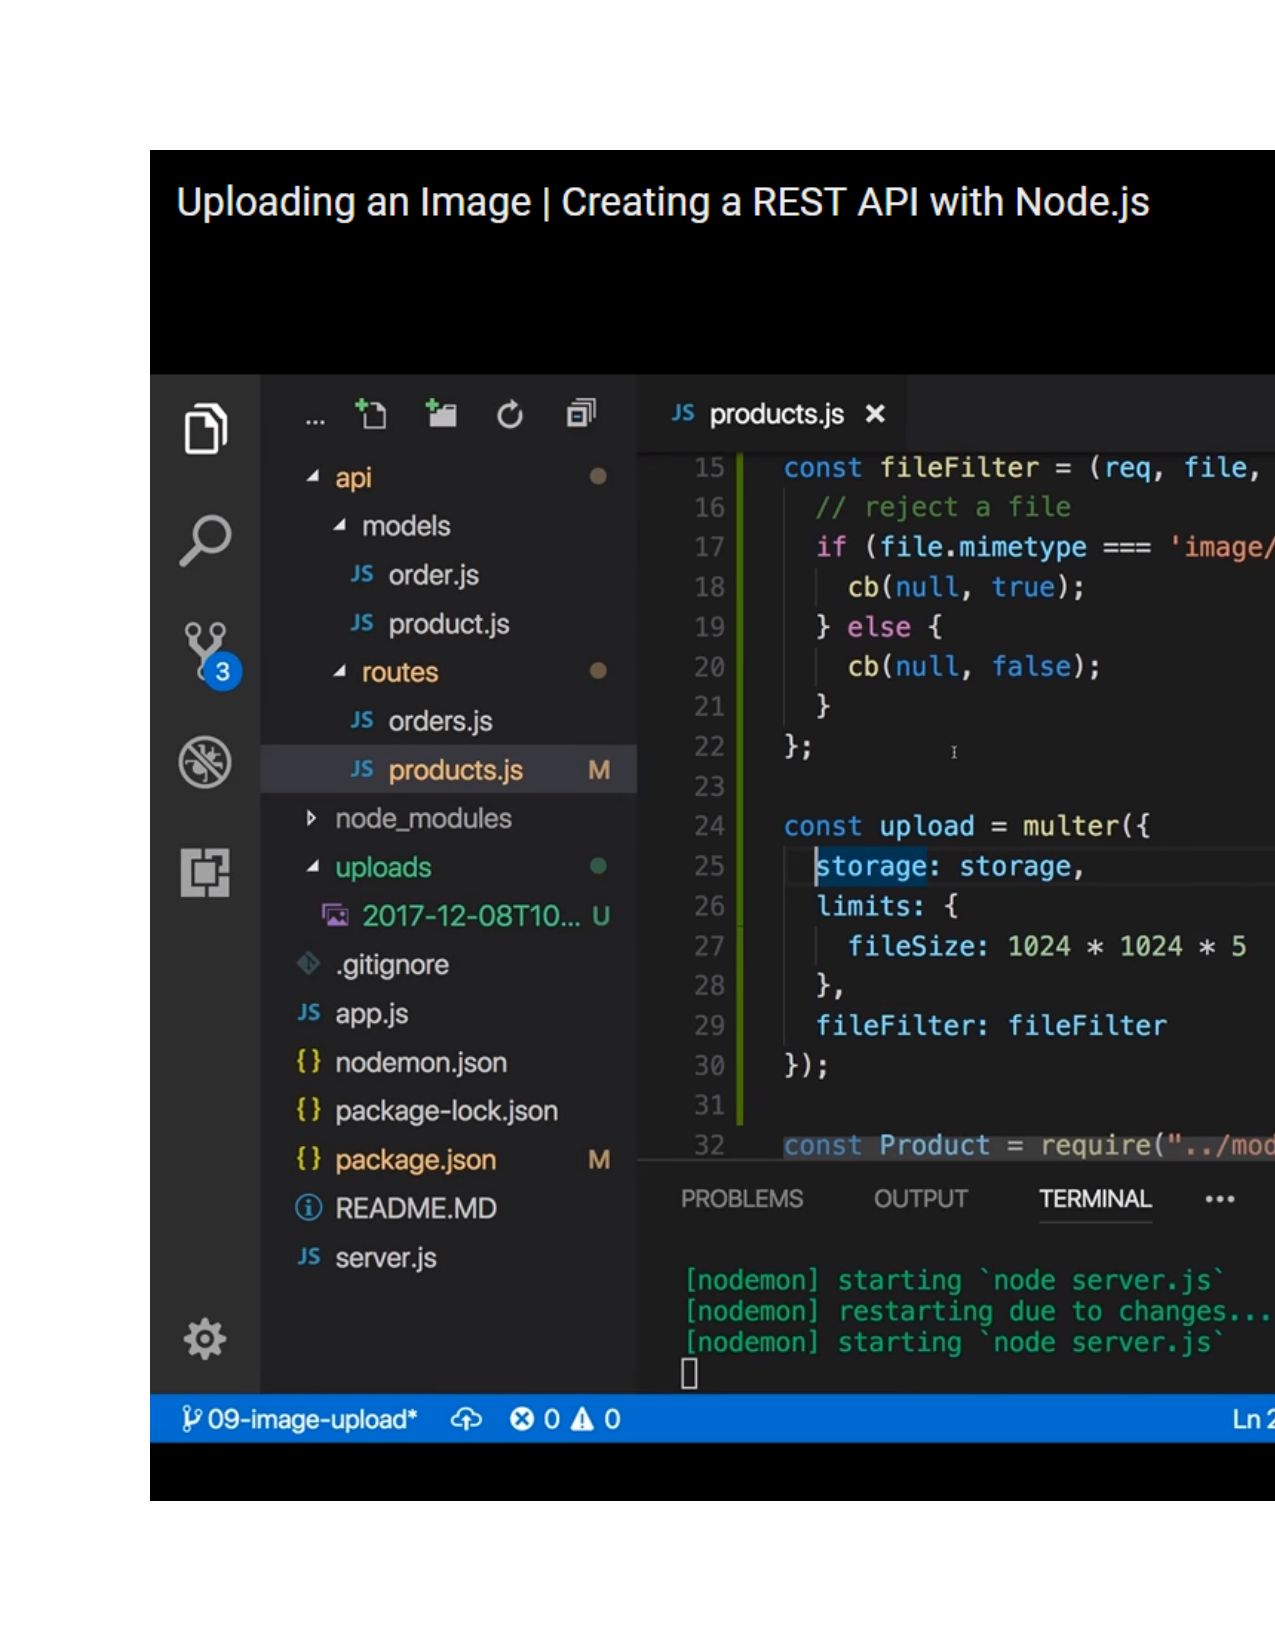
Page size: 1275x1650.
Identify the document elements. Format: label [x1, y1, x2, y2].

picture [150, 150, 1275, 1501]
